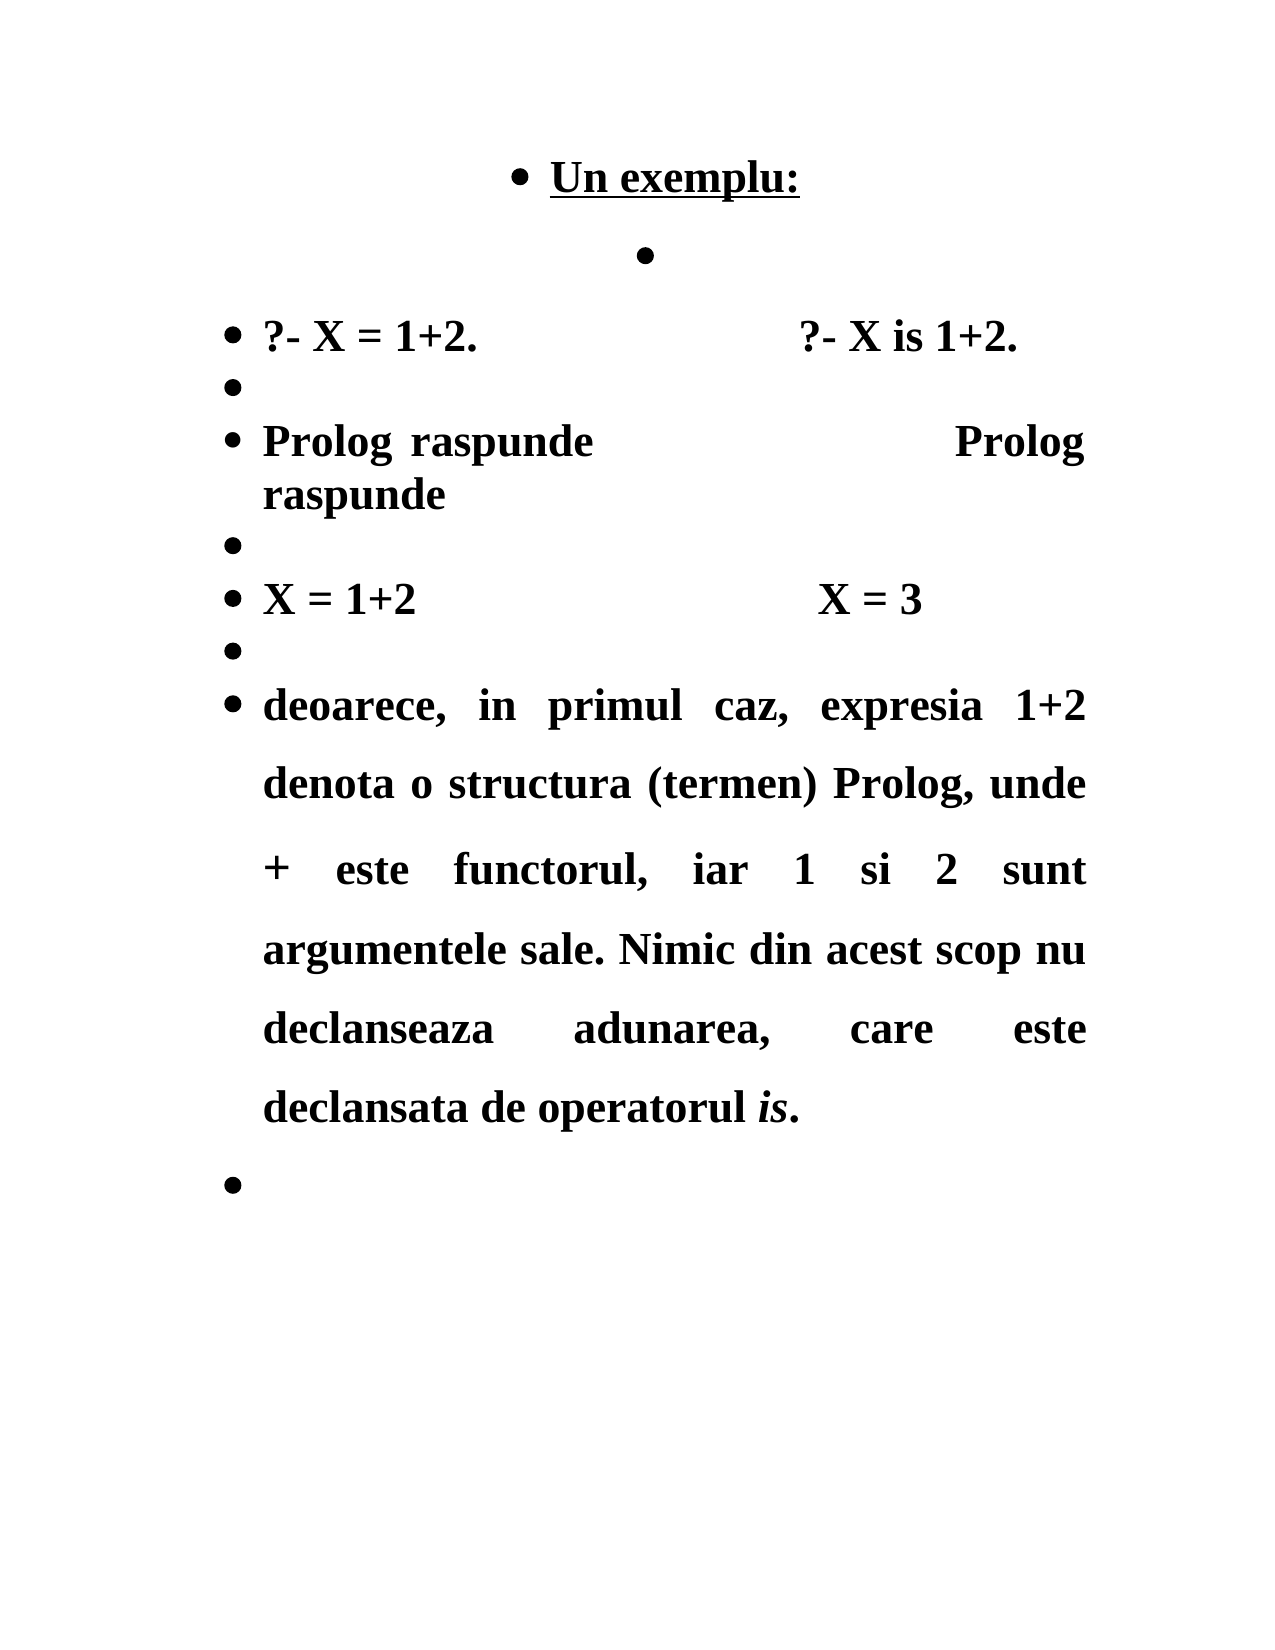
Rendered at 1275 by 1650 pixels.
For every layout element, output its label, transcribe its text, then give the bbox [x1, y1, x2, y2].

list ?- X = 1+2. ?- X is 1+2. [225, 308, 1087, 361]
list X = 1+2 X = 3 [225, 572, 1087, 624]
list Un exemplu: [225, 150, 1087, 203]
list deoarece, in primul caz, expresia 1+2 denota o structura (termen) Prolog, unde + este functorul, iar 1 si 2 sunt argumentele sale. Nimic din acest scop nu declanseaza adunarea, care este declansata de operatorul is. [225, 677, 1087, 1132]
subtitle Prolog raspunde Prolog raspunde [225, 413, 1087, 519]
